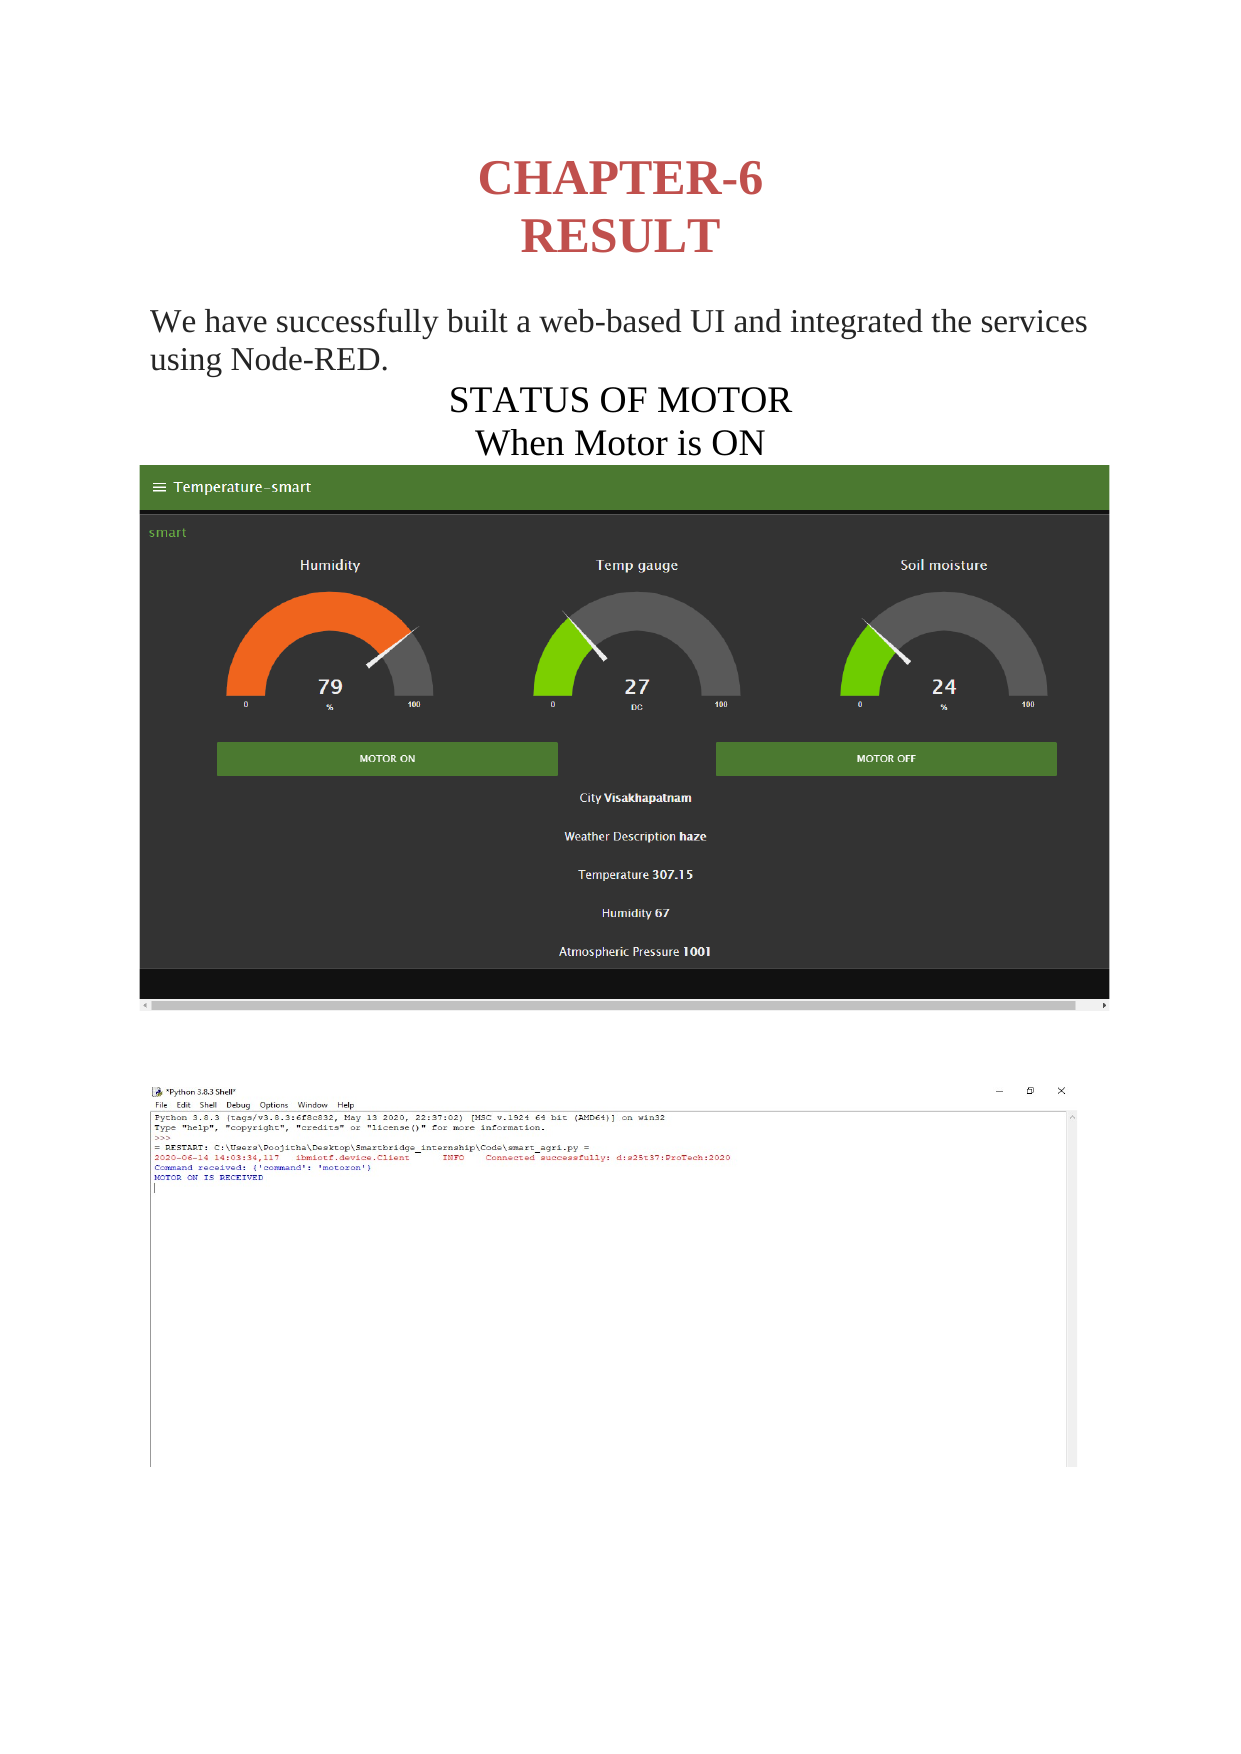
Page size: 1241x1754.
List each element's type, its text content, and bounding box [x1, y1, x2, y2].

picture [150, 1087, 1078, 1467]
subtitle STATUS OF MOTOR [182, 378, 1059, 421]
text We have successfully built a web-based UI and integrated the services using Node-RED. [150, 301, 1090, 378]
subtitle CHAPTER-6 RESULT [477, 148, 764, 263]
picture [139, 465, 1110, 1011]
text When Motor is ON [182, 421, 1059, 464]
